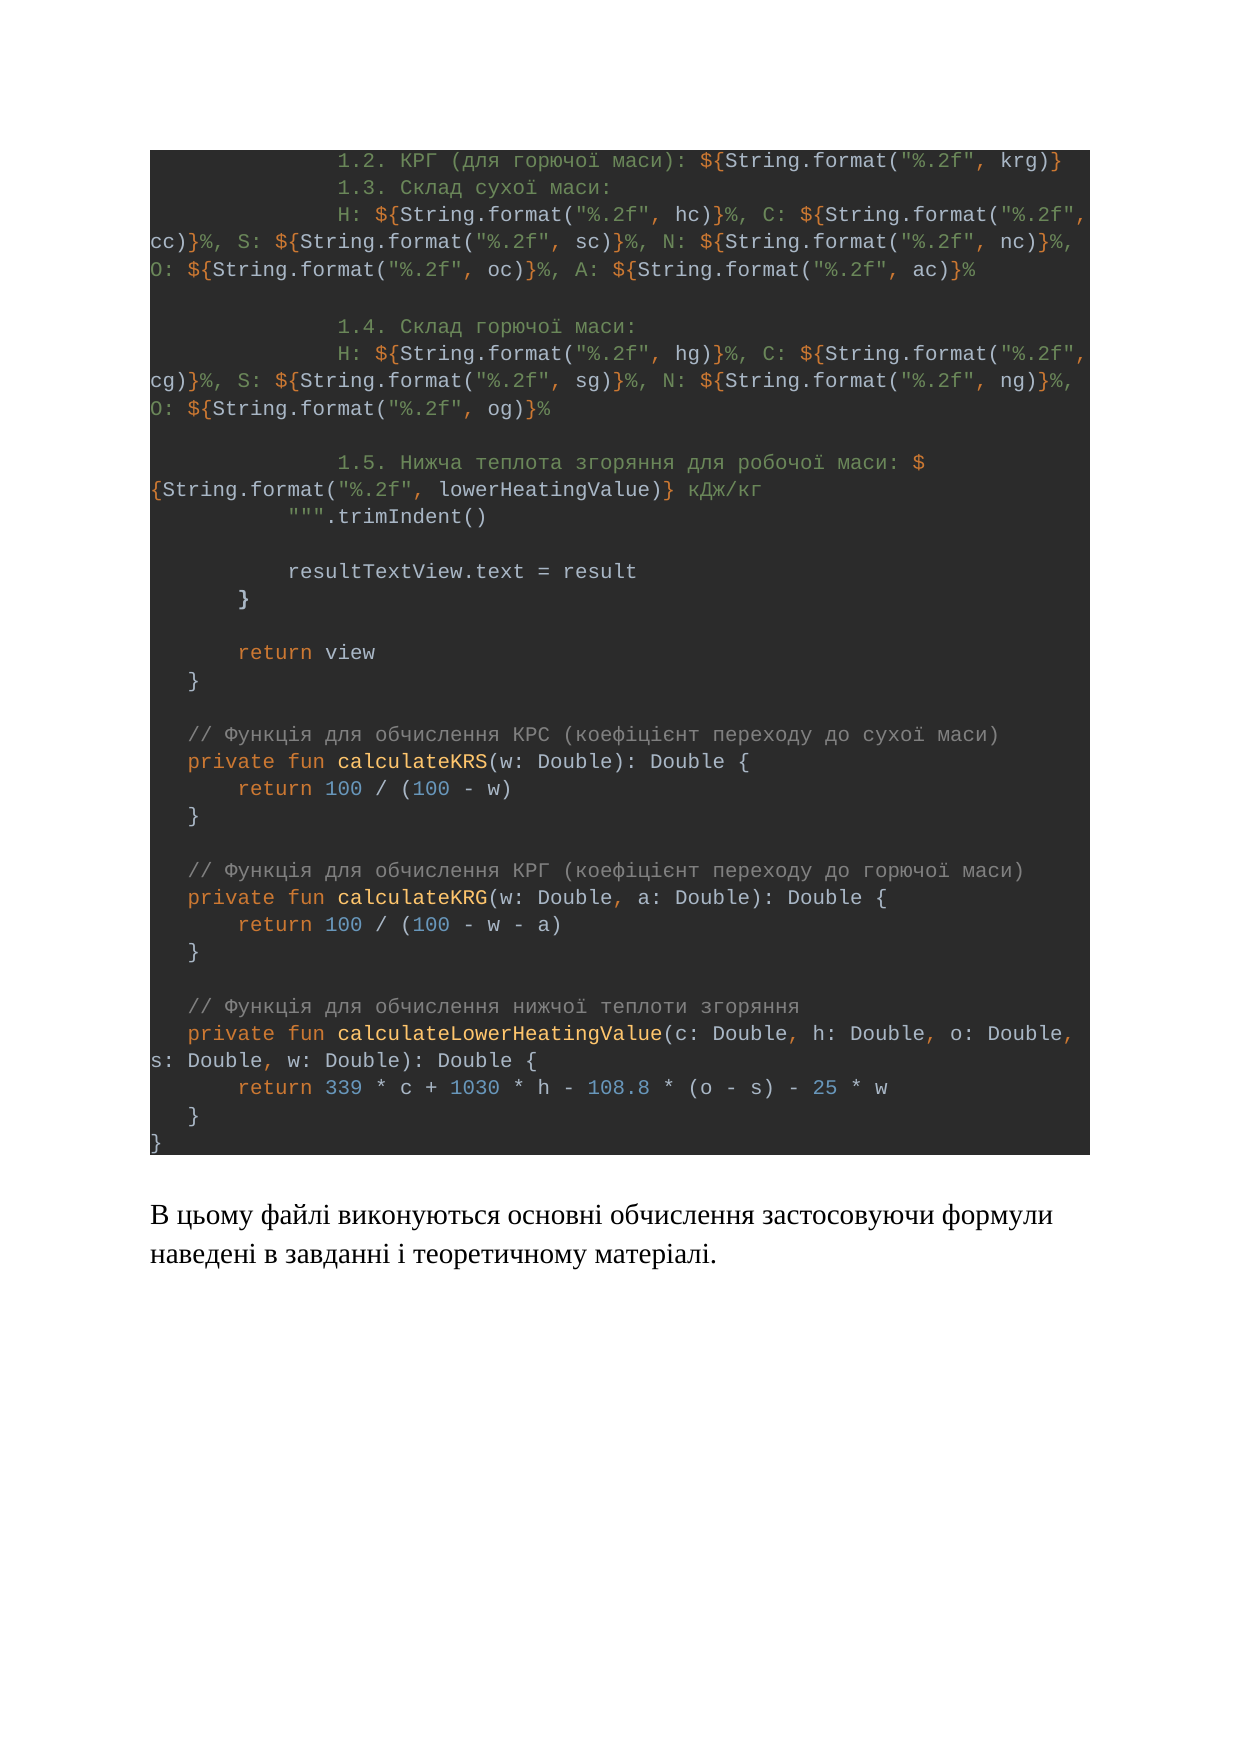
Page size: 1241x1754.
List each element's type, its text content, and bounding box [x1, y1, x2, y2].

text 1.5. Нижча теплота згоряння для робочої маси: ${String.format("%.2f", lowerHeatingValue)} кДж/кг [150, 452, 1090, 503]
text return 100 / (100 - w - a) [150, 914, 1090, 938]
text } [150, 1104, 1090, 1128]
text H: ${String.format("%.2f", hg)}%, C: ${String.format("%.2f", cg)}%, S: ${String.format("%.2f", sg)}%, N: ${String.format("%.2f", ng)}%, O: ${String.format("%.2f", og)}% [150, 343, 1090, 421]
text 1.2. КРГ (для горючої маси): ${String.format("%.2f", krg)} [150, 150, 1090, 174]
text return view [150, 642, 1090, 666]
text // Функція для обчислення нижчої теплоти згоряння [150, 996, 1090, 1019]
text // Функція для обчислення КРГ (коефіцієнт переходу до горючої маси) [150, 860, 1090, 883]
text private fun calculateKRS(w: Double): Double { [150, 751, 1090, 775]
text """.trimIndent() [150, 506, 1090, 530]
text } [150, 941, 1090, 965]
text return 100 / (100 - w) [150, 778, 1090, 802]
text 1.4. Склад горючої маси: [150, 316, 1090, 340]
text resultTextView.text = result [150, 561, 1090, 584]
text } [150, 806, 1090, 829]
text } [150, 588, 1090, 612]
text H: ${String.format("%.2f", hc)}%, C: ${String.format("%.2f", cc)}%, S: ${String.format("%.2f", sc)}%, N: ${String.format("%.2f", nc)}%, O: ${String.format("%.2f", oc)}%, A: ${String.format("%.2f", ac)}% [150, 204, 1090, 282]
text 1.3. Склад сухої маси: [150, 177, 1090, 201]
text В цьому файлі виконуються основні обчислення застосовуючи формули наведені в завданні і теоретичному матеріалі. [150, 1197, 1090, 1269]
text return 339 * c + 1030 * h - 108.8 * (o - s) - 25 * w [150, 1077, 1090, 1101]
text private fun calculateKRG(w: Double, a: Double): Double { [150, 887, 1090, 911]
text } [150, 669, 1090, 693]
text } [150, 1132, 1090, 1155]
text private fun calculateLowerHeatingValue(c: Double, h: Double, o: Double, s: Double, w: Double): Double { [150, 1023, 1090, 1074]
text // Функція для обчислення КРС (коефіцієнт переходу до сухої маси) [150, 724, 1090, 748]
